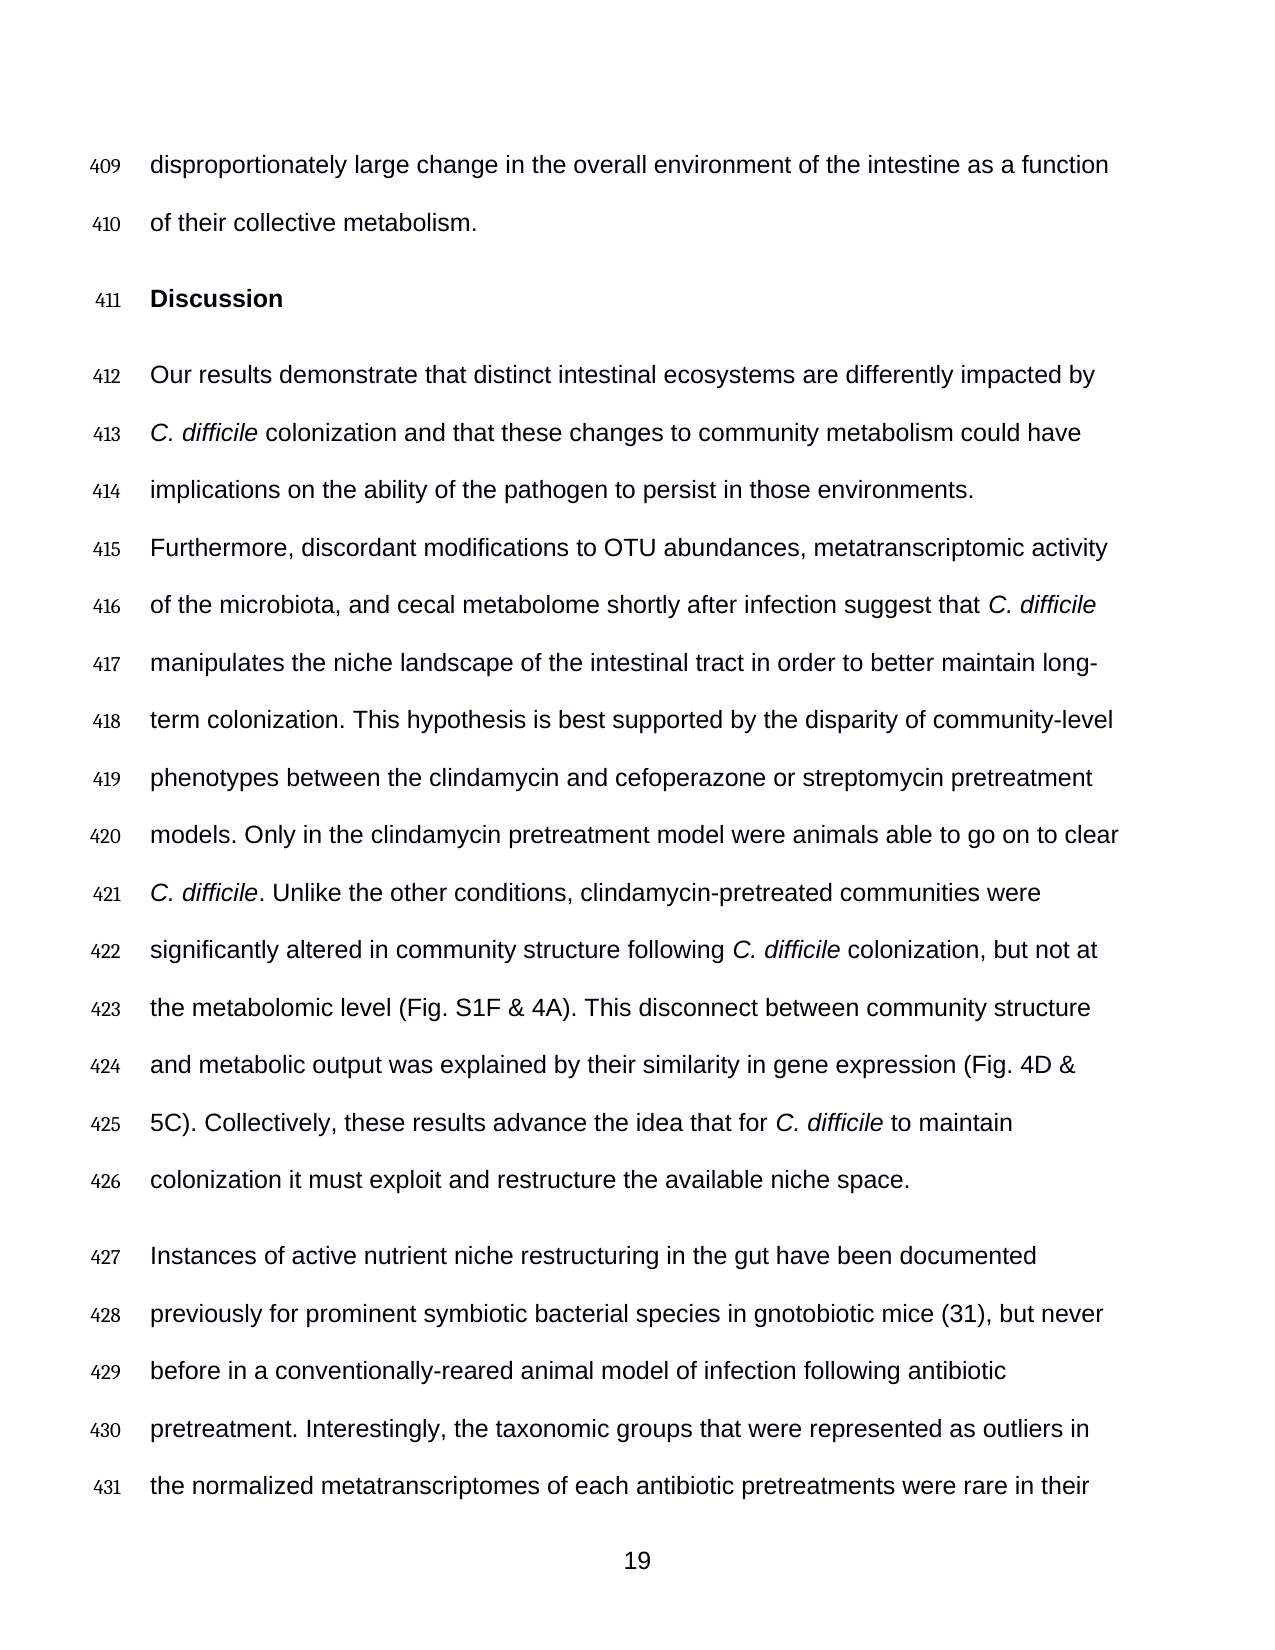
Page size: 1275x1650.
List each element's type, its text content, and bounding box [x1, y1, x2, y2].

text Our results demonstrate that distinct intestinal ecosystems are differently impacted by C. difficile colonization and that these changes to community metabolism could have implications on the ability of the pathogen to persist in those environments. Furthermore, discordant modifications to OTU abundances, metatranscriptomic activity of the microbiota, and cecal metabolome shortly after infection suggest that C. difficile manipulates the niche landscape of the intestinal tract in order to better maintain long-term colonization. This hypothesis is best supported by the disparity of community-level phenotypes between the clindamycin and cefoperazone or streptomycin pretreatment models. Only in the clindamycin pretreatment model were animals able to go on to clear C. difficile. Unlike the other conditions, clindamycin-pretreated communities were significantly altered in community structure following C. difficile colonization, but not at the metabolomic level (Fig. S1F & 4A). This disconnect between community structure and metabolic output was explained by their similarity in gene expression (Fig. 4D & 5C). Collectively, these results advance the idea that for C. difficile to maintain colonization it must exploit and restructure the available niche space. [150, 360, 1125, 1194]
text Discussion [150, 284, 1125, 312]
